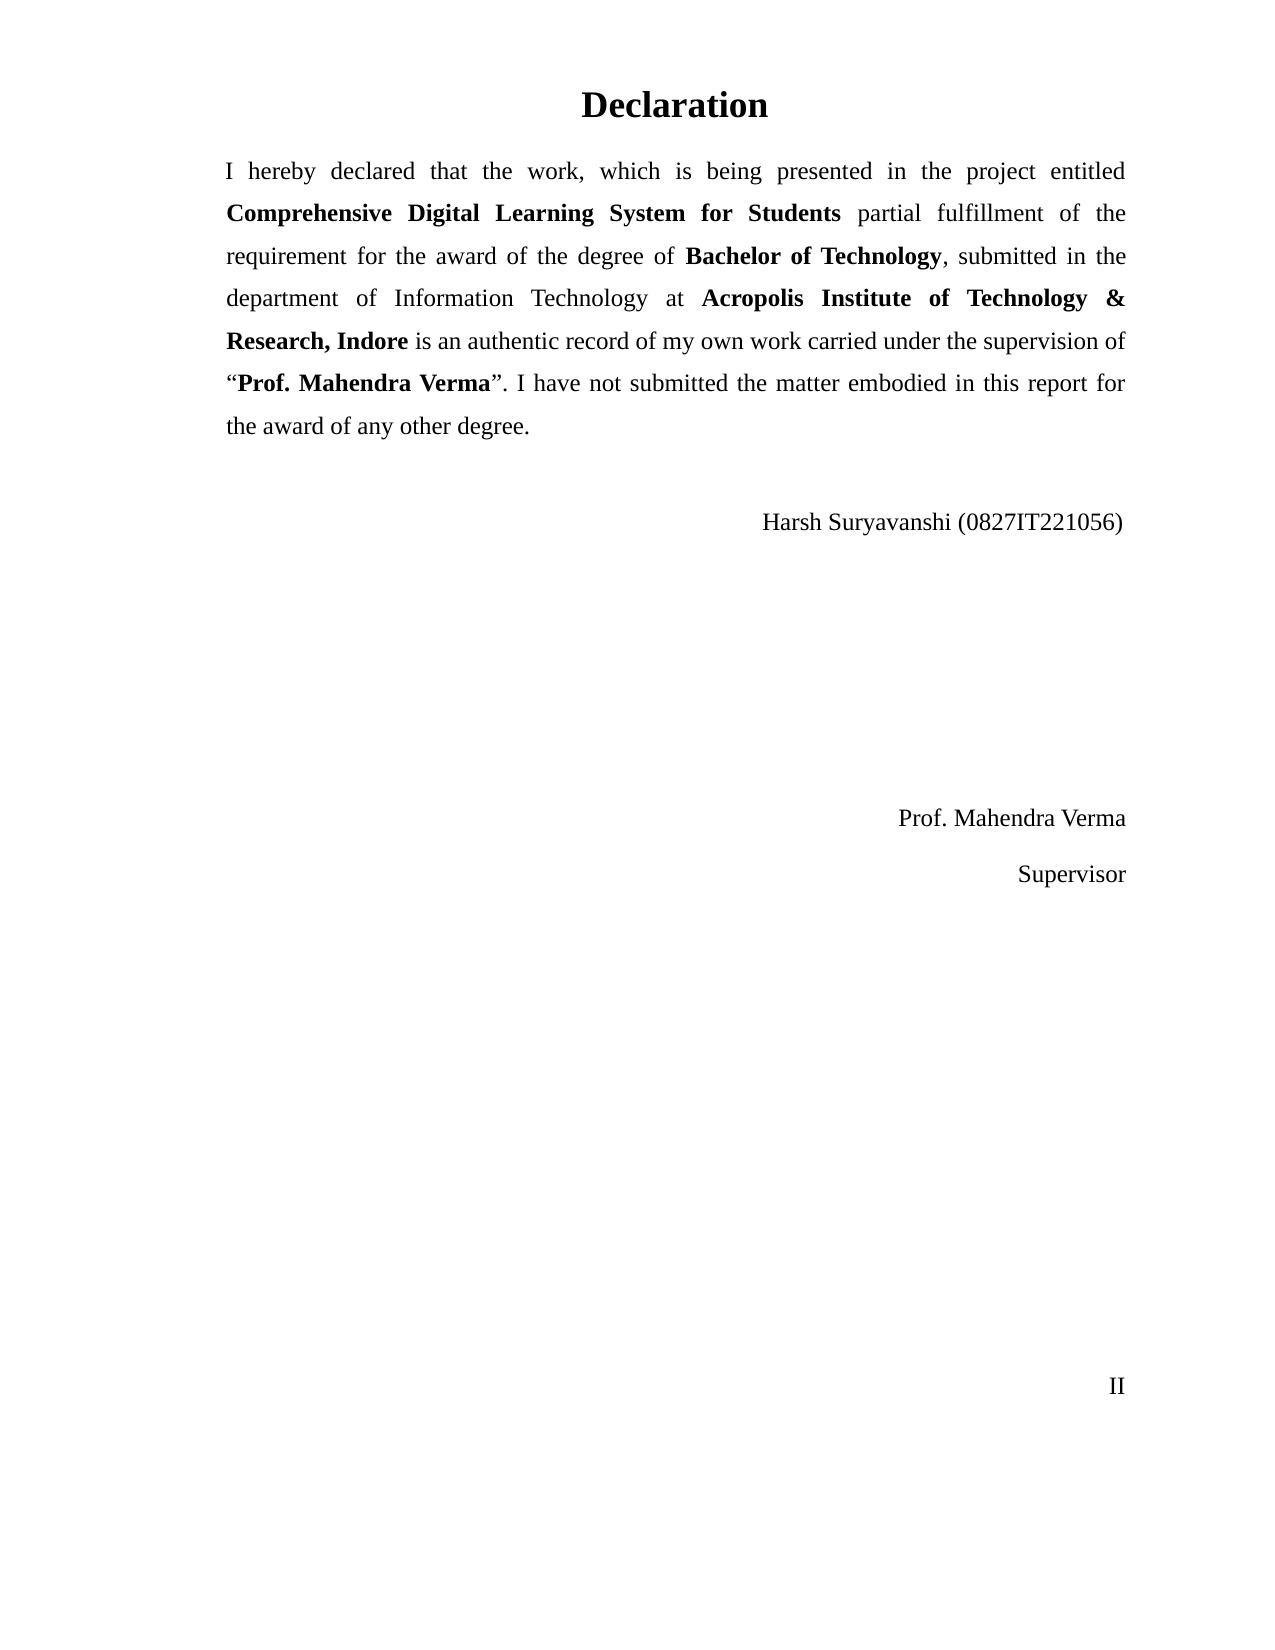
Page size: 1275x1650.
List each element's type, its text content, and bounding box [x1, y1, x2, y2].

text Prof. Mahendra Verma [224, 803, 1126, 832]
text Harsh Suryavanshi (0827IT221056) [749, 507, 1131, 598]
text Supervisor [224, 859, 1126, 888]
text I hereby declared that the work, which is being presented in the project entitled Comprehensive Digital Learning System for Students partial fulfillment of the requirement for the award of the degree of Bachelor of Technology, submitted in the department of Information Technology at Acropolis Institute of Technology & Research, Indore is an authentic record of my own work carried under the supervision of “Prof. Mahendra Verma”. I have not submitted the matter embodied in this report for the award of any other degree. [225, 156, 1127, 439]
subtitle Declaration [296, 82, 1054, 126]
